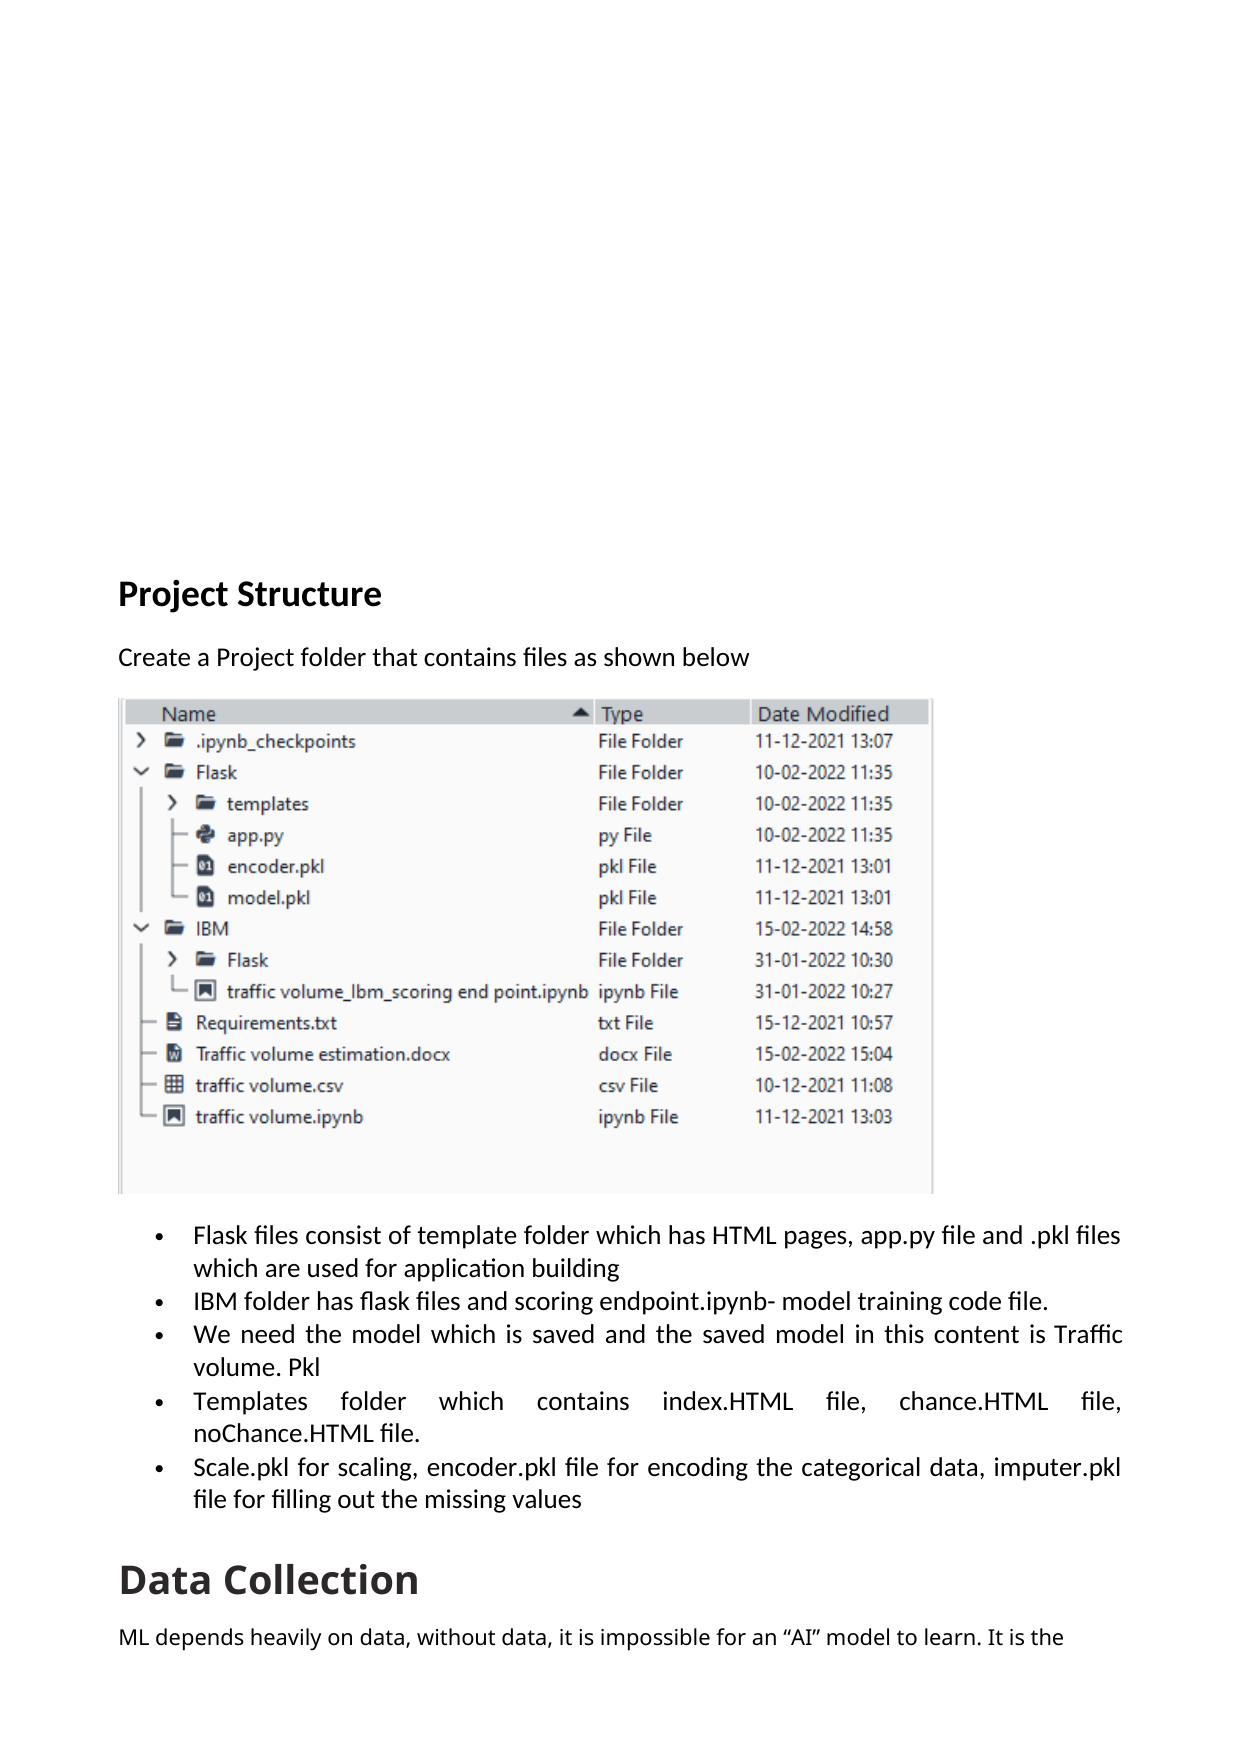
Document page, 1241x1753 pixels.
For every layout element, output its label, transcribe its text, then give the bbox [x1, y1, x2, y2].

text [118, 1622, 1123, 1652]
list Scale.pkl for scaling, encoder.pkl file for encoding the categorical data, imputer.pkl file for filling out the missing values [156, 1450, 1123, 1516]
text Create a Project folder that contains files as shown below [118, 641, 1123, 673]
list We need the model which is saved and the saved model in this content is Traffic volume. Pkl [156, 1318, 1123, 1384]
text Project Structure [118, 570, 1123, 616]
picture [118, 698, 935, 1194]
list Templates folder which contains index.HTML file, chance.HTML file, noChance.HTML file. [156, 1384, 1123, 1450]
subtitle Data Collection [118, 1547, 1123, 1606]
list IBM folder has flask files and scoring endpoint.ipynb- model training code file. [156, 1284, 1123, 1318]
list Flask files consist of template folder which has HTML pages, app.py file and .pkl files which are used for application building [156, 1218, 1123, 1284]
